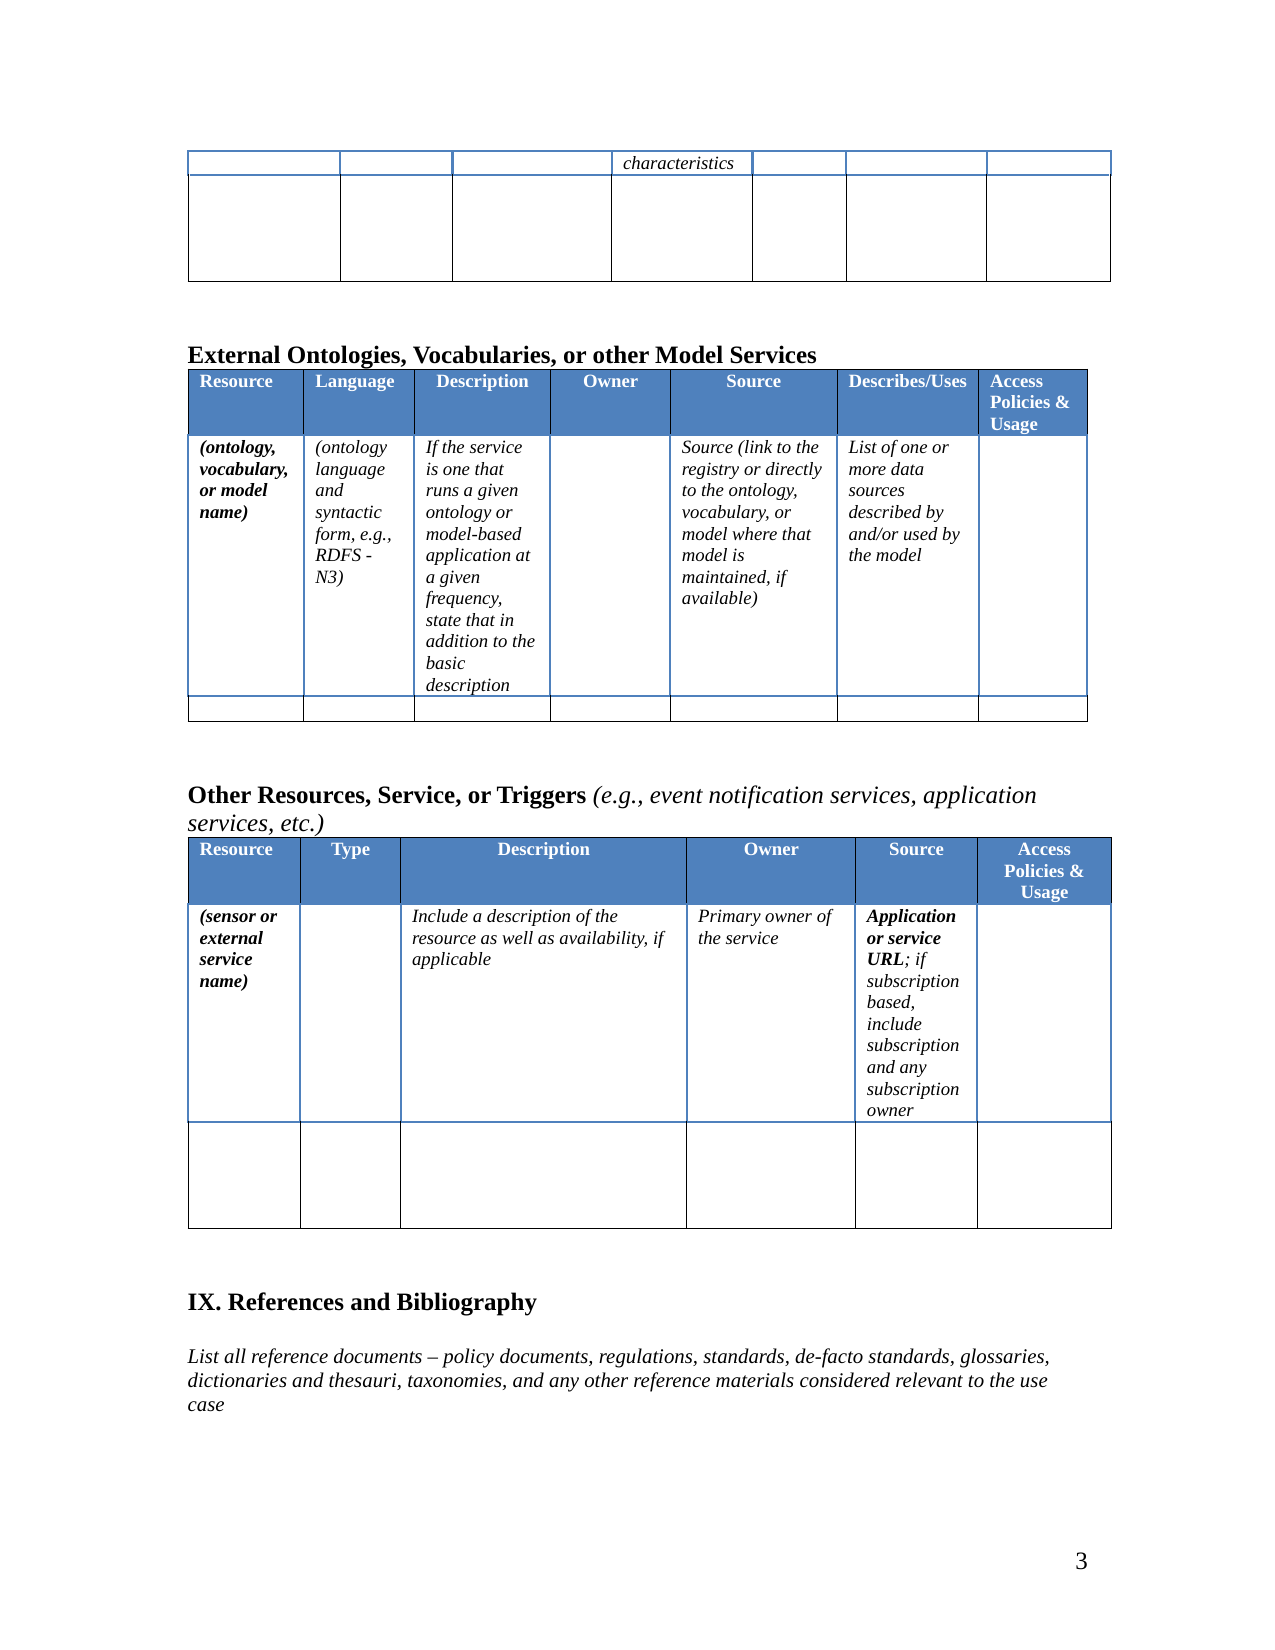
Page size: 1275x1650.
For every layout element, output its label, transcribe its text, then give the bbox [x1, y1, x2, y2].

table_cell [612, 176, 752, 281]
table_cell If the service is one that runs a given ontology or model-based application at a given frequency, state that in addition to the basic description [415, 436, 549, 695]
table_cell [671, 697, 837, 721]
table_cell [304, 697, 414, 721]
text IX. References and Bibliography [187, 1287, 1087, 1315]
table_cell [189, 697, 303, 721]
table_cell Application or service URL; if subscription based, include subscription and any subscription owner [856, 905, 976, 1121]
table_cell Primary owner of the service [688, 905, 854, 1121]
table_cell (ontology language and syntactic form, e.g., RDFS - N3) [305, 436, 413, 695]
table_cell [551, 697, 670, 721]
table_header Source [671, 370, 837, 434]
table_header Owner [551, 370, 670, 434]
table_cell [613, 152, 751, 174]
table_header Describes/Uses [838, 370, 978, 434]
text Other Resources, Service, or Triggers (e.g., event notification services, application services, etc.) [187, 780, 1087, 837]
table_cell [301, 1123, 400, 1228]
table_header Owner [687, 838, 855, 903]
table_cell [415, 697, 550, 721]
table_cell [847, 152, 986, 174]
table_cell [189, 175, 340, 281]
table_cell [301, 905, 400, 1121]
text List all reference documents – policy documents, regulations, standards, de-facto standards, glossaries, dictionaries and thesauri, taxonomies, and any other reference materials considered relevant to the use case [187, 1344, 1087, 1416]
table_cell [847, 176, 986, 281]
table_cell [838, 697, 978, 721]
table_header Resource [189, 370, 303, 434]
table_header Description [415, 370, 550, 434]
table_cell [980, 436, 1086, 695]
table_cell [189, 1123, 300, 1228]
table_header Access Policies & Usage [978, 838, 1111, 903]
table_header Description [401, 838, 686, 903]
table_cell Source (link to the registry or directly to the ontology, vocabulary, or model where that model is maintained, if available) [671, 436, 836, 695]
table_cell [551, 436, 669, 695]
table_cell List of one or more data sources described by and/or used by the model [838, 436, 978, 695]
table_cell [454, 152, 611, 174]
table_cell [978, 905, 1110, 1121]
table_cell [401, 1123, 686, 1228]
table_cell [754, 152, 845, 174]
table_cell [341, 176, 452, 281]
table_header Source [856, 838, 977, 903]
table_header Resource [189, 838, 300, 903]
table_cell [189, 152, 339, 174]
table_header Access Policies & Usage [979, 370, 1087, 434]
table_cell [453, 176, 611, 281]
table_cell [979, 697, 1087, 721]
table_cell [978, 1123, 1111, 1228]
table_cell [753, 176, 846, 281]
table_cell [856, 1123, 977, 1228]
table_cell [988, 152, 1110, 174]
table_cell (ontology, vocabulary, or model name) [189, 436, 303, 695]
table_header Language [304, 370, 414, 434]
table_header Type [301, 838, 400, 903]
text External Ontologies, Vocabularies, or other Model Services [187, 340, 1087, 368]
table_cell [341, 152, 451, 174]
table_cell (sensor or external service name) [189, 905, 299, 1121]
table_cell Include a description of the resource as well as availability, if applicable [402, 905, 686, 1121]
table_cell [987, 174, 1110, 281]
table_cell [687, 1123, 855, 1228]
